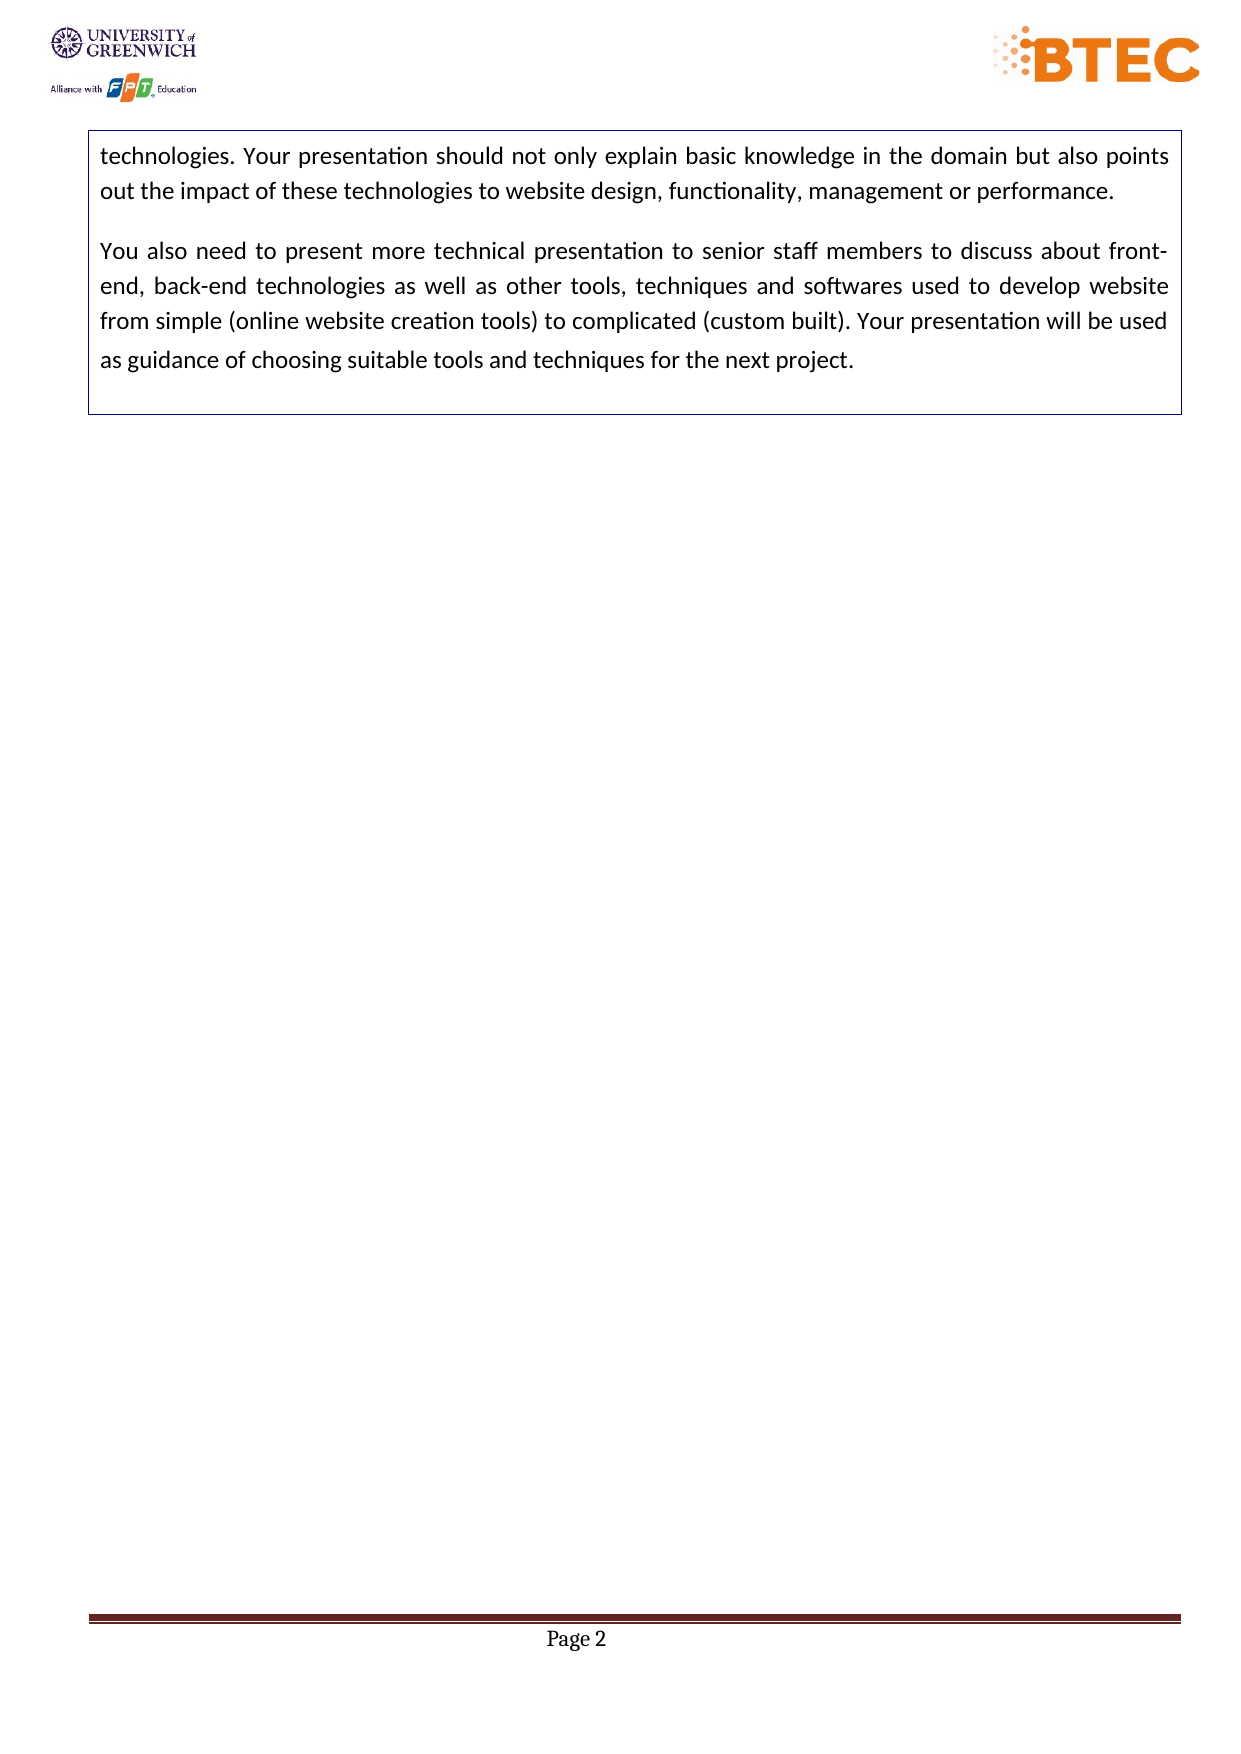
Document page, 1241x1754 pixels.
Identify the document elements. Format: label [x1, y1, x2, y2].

picture [993, 26, 1200, 82]
table_cell [89, 131, 1181, 414]
picture [38, 14, 207, 112]
